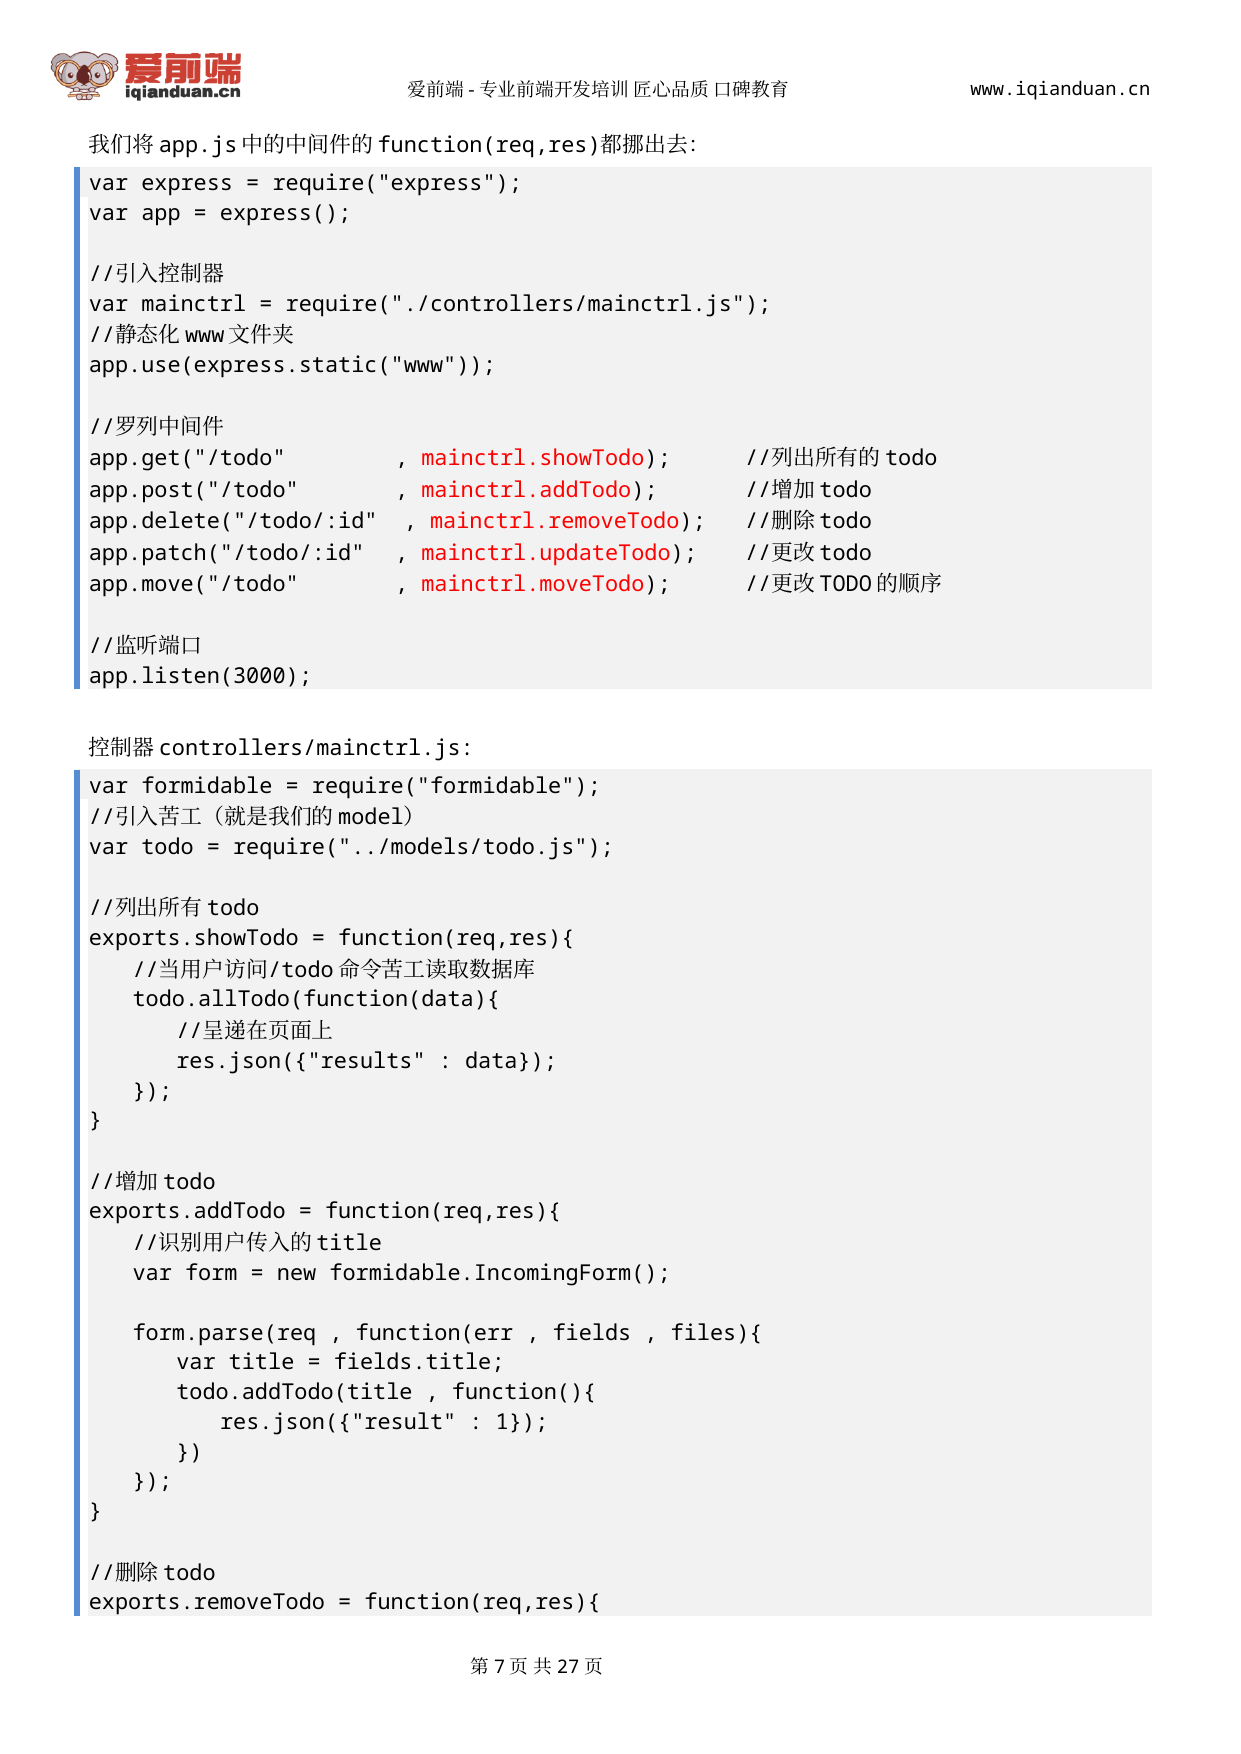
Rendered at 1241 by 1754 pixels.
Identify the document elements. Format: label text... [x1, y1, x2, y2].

text //罗列中间件 [88, 409, 1152, 440]
text } [88, 1104, 1152, 1134]
text //当用户访问/todo命令苦工读取数据库 [88, 952, 1152, 983]
text } [88, 1495, 1152, 1525]
text app.move("/todo" , mainctrl.moveTodo); //更改TODO的顺序 [88, 567, 1152, 598]
text app.post("/todo" , mainctrl.addTodo); //增加todo [88, 472, 1152, 503]
text //监听端口 [88, 628, 1152, 659]
text }); [88, 1465, 1152, 1495]
text //呈递在页面上 [88, 1013, 1152, 1045]
text var todo = require("../models/todo.js"); [88, 831, 1152, 861]
text res.json({"result" : 1}); [88, 1406, 1152, 1436]
text //引入苦工（就是我们的model） [88, 799, 1152, 831]
text app.use(express.static("www")); [88, 349, 1152, 379]
text exports.addTodo = function(req,res){ [88, 1196, 1152, 1225]
text var form = new formidable.IncomingForm(); [88, 1257, 1152, 1287]
text var title = fields.title; [88, 1346, 1152, 1376]
text app.listen(3000); [88, 659, 1152, 689]
text //增加todo [88, 1164, 1152, 1196]
text todo.addTodo(title , function(){ [88, 1376, 1152, 1406]
text }) [88, 1436, 1152, 1465]
text app.patch("/todo/:id" , mainctrl.updateTodo); //更改todo [88, 535, 1152, 567]
text }); [88, 1074, 1152, 1104]
text app.get("/todo" , mainctrl.showTodo); //列出所有的todo [88, 440, 1152, 472]
text exports.removeTodo = function(req,res){ [88, 1586, 1152, 1616]
text //删除todo [88, 1555, 1152, 1586]
text app.delete("/todo/:id" , mainctrl.removeTodo); //删除todo [88, 503, 1152, 535]
text todo.allTodo(function(data){ [88, 983, 1152, 1013]
text var mainctrl = require("./controllers/mainctrl.js"); [88, 288, 1152, 318]
text var app = express(); [88, 197, 1152, 227]
text //静态化www文件夹 [88, 318, 1152, 349]
text //列出所有todo [88, 891, 1152, 922]
text 我们将app.js中的中间件的function(req,res)都挪出去： [88, 127, 1152, 159]
text res.json({"results" : data}); [88, 1045, 1152, 1074]
text form.parse(req , function(err , fields , files){ [88, 1316, 1152, 1346]
text //引入控制器 [88, 256, 1152, 288]
text exports.showTodo = function(req,res){ [88, 922, 1152, 952]
text 控制器controllers/mainctrl.js: [88, 729, 1152, 762]
text //识别用户传入的title [88, 1225, 1152, 1257]
picture [48, 51, 245, 101]
text var express = require("express"); [80, 167, 1152, 197]
text var formidable = require("formidable"); [74, 769, 1152, 799]
